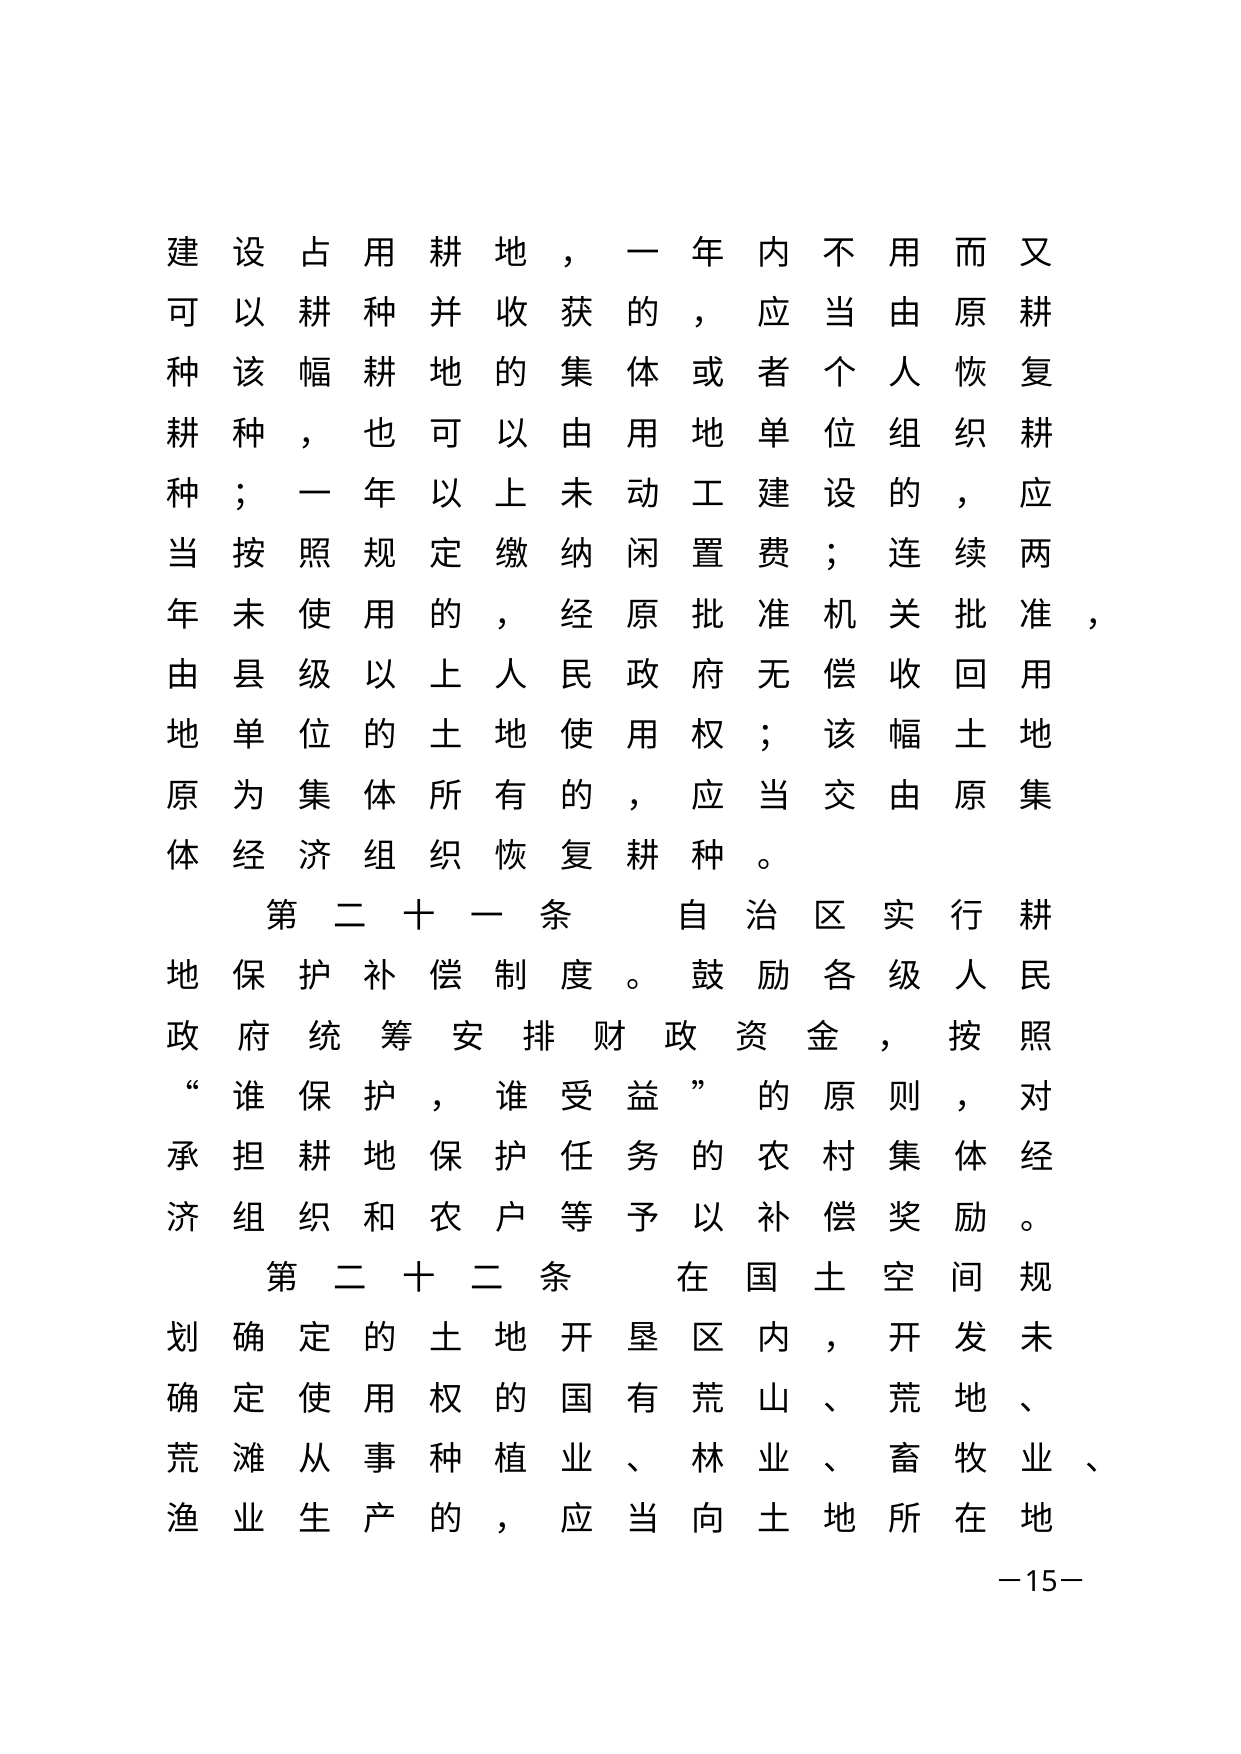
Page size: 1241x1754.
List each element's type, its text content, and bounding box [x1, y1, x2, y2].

text 第二十二条 在国土空间规划确定的土地开垦区内，开发未确定使用权的国有荒山、荒地、荒滩从事种植业、林业、畜牧业、渔业生产的，应当向土地所在地的县（区、市）人民政府自然资源主管部门提出申请，经审核后，报有批准权的人民政府批准。开发后的土地可以依法确定给开发单位或者个人长期使用，但不得擅自改变土地用途。 [167, 1245, 1085, 1546]
text 第二十一条 自治区实行耕地保护补偿制度。鼓励各级人民政府统筹安排财政资金，按照“谁保护，谁受益”的原则，对承担耕地保护任务的农村集体经济组织和农户等予以补偿奖励。 [167, 883, 1085, 1245]
